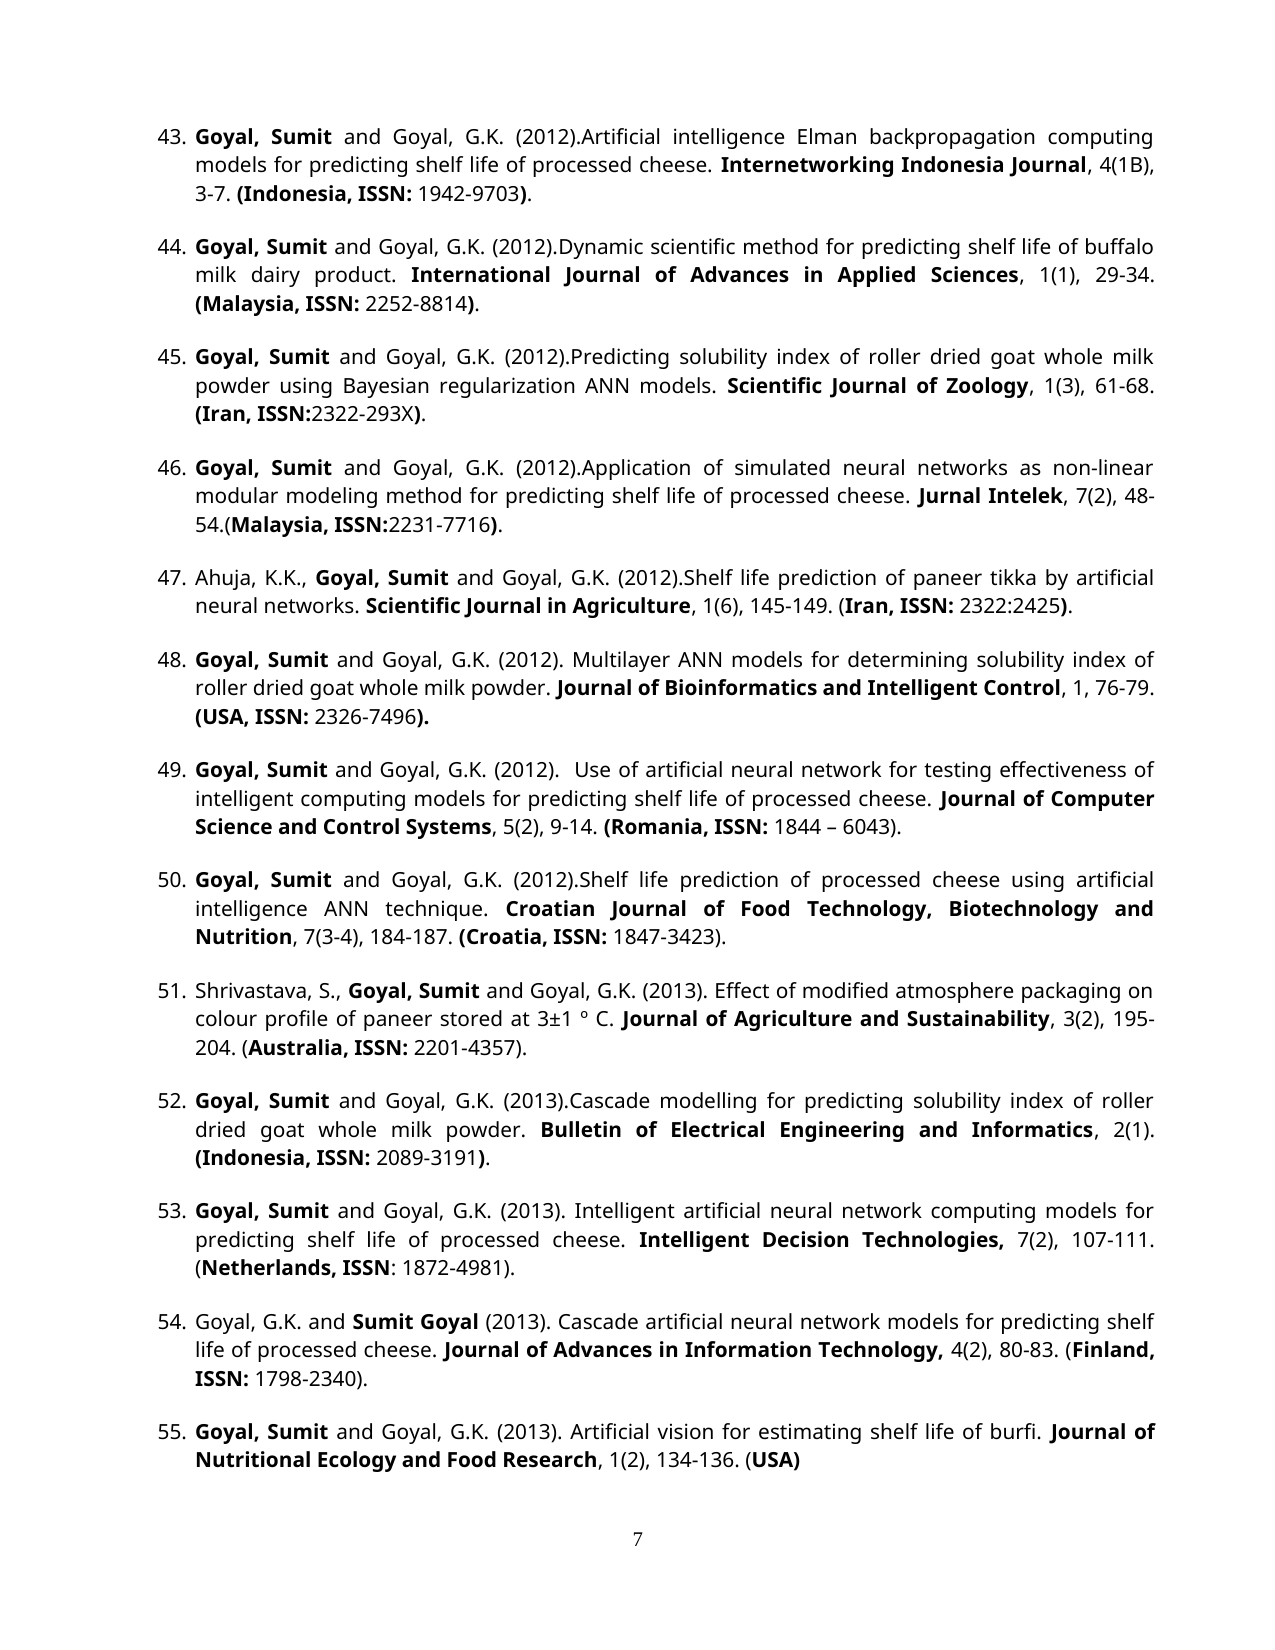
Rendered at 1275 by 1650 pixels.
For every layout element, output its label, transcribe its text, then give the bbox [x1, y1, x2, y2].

list Goyal, Sumit and Goyal, G.K. (2012).Shelf life prediction of processed cheese using artificial intelligence ANN technique. Croatian Journal of Food Technology, Biotechnology and Nutrition, 7(3-4), 184-187. (Croatia, ISSN: 1847-3423). [157, 866, 1155, 951]
list Goyal, Sumit and Goyal, G.K. (2013). Artificial vision for estimating shelf life of burfi. Journal of Nutritional Ecology and Food Research, 1(2), 134-136. (USA) [157, 1417, 1155, 1474]
list Goyal, Sumit and Goyal, G.K. (2012).Artificial intelligence Elman backpropagation computing models for predicting shelf life of processed cheese. Internetworking Indonesia Journal, 4(1B), 3-7. (Indonesia, ISSN: 1942-9703). [157, 122, 1155, 207]
list Goyal, Sumit and Goyal, G.K. (2012).Predicting solubility index of roller dried goat whole milk powder using Bayesian regularization ANN models. Scientific Journal of Zoology, 1(3), 61-68.(Iran, ISSN:2322-293X). [157, 342, 1155, 428]
list Goyal, Sumit and Goyal, G.K. (2012).Dynamic scientific method for predicting shelf life of buffalo milk dairy product. International Journal of Advances in Applied Sciences, 1(1), 29-34. (Malaysia, ISSN: 2252-8814). [157, 232, 1155, 317]
list Goyal, G.K. and Sumit Goyal (2013). Cascade artificial neural network models for predicting shelf life of processed cheese. Journal of Advances in Information Technology, 4(2), 80-83. (Finland, ISSN: 1798-2340). [157, 1307, 1155, 1392]
list Ahuja, K.K., Goyal, Sumit and Goyal, G.K. (2012).Shelf life prediction of paneer tikka by artificial neural networks. Scientific Journal in Agriculture, 1(6), 145-149. (Iran, ISSN: 2322:2425). [157, 563, 1155, 620]
list Goyal, Sumit and Goyal, G.K. (2013). Intelligent artificial neural network computing models for predicting shelf life of processed cheese. Intelligent Decision Technologies, 7(2), 107-111. (Netherlands, ISSN: 1872-4981). [157, 1197, 1155, 1282]
list Shrivastava, S., Goyal, Sumit and Goyal, G.K. (2013). Effect of modified atmosphere packaging on colour profile of paneer stored at 3±1 º C. Journal of Agriculture and Sustainability, 3(2), 195-204. (Australia, ISSN: 2201-4357). [157, 976, 1155, 1061]
list Goyal, Sumit and Goyal, G.K. (2012).Application of simulated neural networks as non-linear modular modeling method for predicting shelf life of processed cheese. Jurnal Intelek, 7(2), 48-54.(Malaysia, ISSN:2231-7716). [157, 453, 1155, 538]
list Goyal, Sumit and Goyal, G.K. (2012). Use of artificial neural network for testing effectiveness of intelligent computing models for predicting shelf life of processed cheese. Journal of Computer Science and Control Systems, 5(2), 9-14. (Romania, ISSN: 1844 – 6043). [157, 755, 1155, 841]
list Goyal, Sumit and Goyal, G.K. (2013).Cascade modelling for predicting solubility index of roller dried goat whole milk powder. Bulletin of Electrical Engineering and Informatics, 2(1). (Indonesia, ISSN: 2089-3191). [157, 1086, 1155, 1172]
list Goyal, Sumit and Goyal, G.K. (2012). Multilayer ANN models for determining solubility index of roller dried goat whole milk powder. Journal of Bioinformatics and Intelligent Control, 1, 76-79. (USA, ISSN: 2326-7496). [157, 645, 1155, 730]
